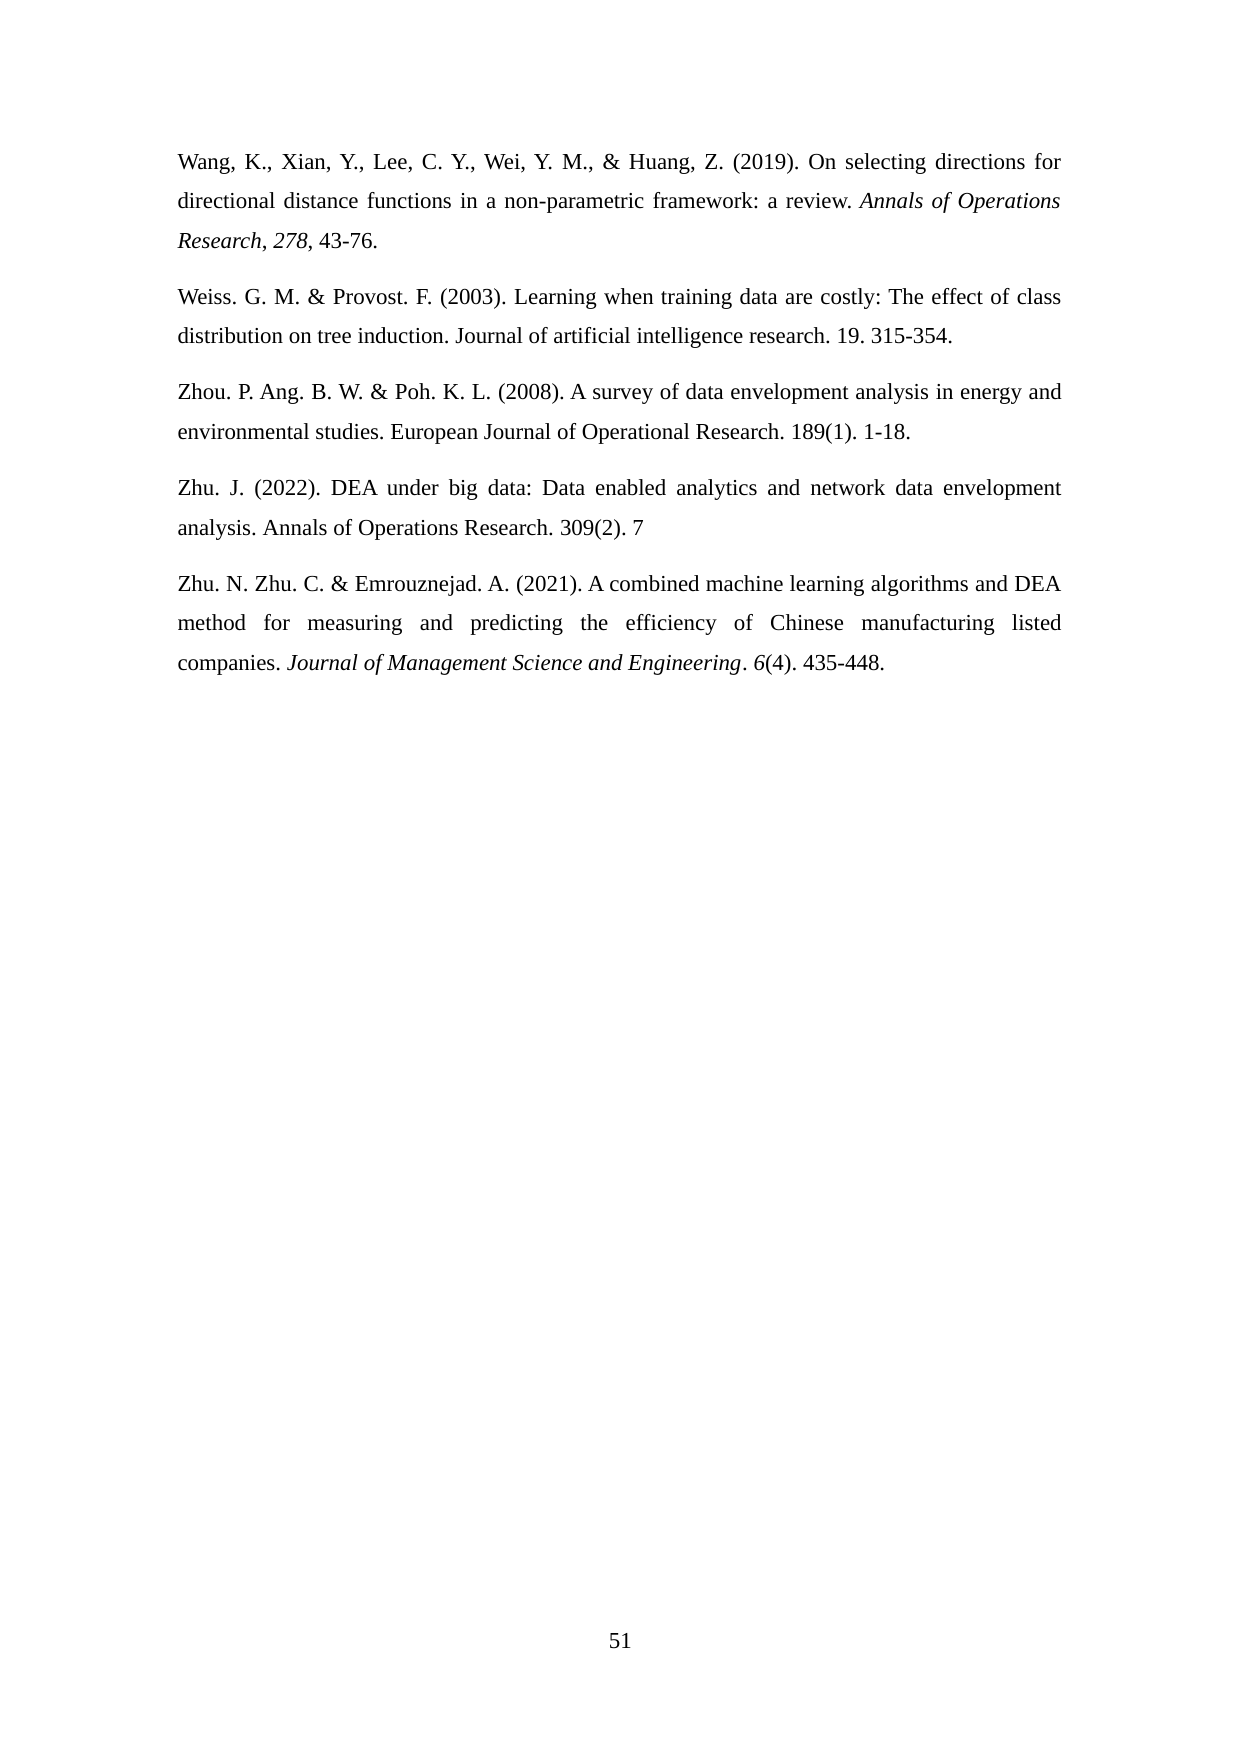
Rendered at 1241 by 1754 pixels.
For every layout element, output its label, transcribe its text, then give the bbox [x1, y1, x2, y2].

text Zhu. N. Zhu. C. & Emrouznejad. A. (2021). A combined machine learning algorithms and DEA method for measuring and predicting the efficiency of Chinese manufacturing listed companies. Journal of Management Science and Engineering. 6(4). 435-448. [177, 570, 1063, 675]
text Zhu. J. (2022). DEA under big data: Data enabled analytics and network data envelopment analysis. Annals of Operations Research. 309(2). 7 [177, 474, 1063, 540]
text Zhou. P. Ang. B. W. & Poh. K. L. (2008). A survey of data envelopment analysis in energy and environmental studies. European Journal of Operational Research. 189(1). 1-18. [177, 378, 1063, 444]
text Wang, K., Xian, Y., Lee, C. Y., Wei, Y. M., & Huang, Z. (2019). On selecting directions for directional distance functions in a non-parametric framework: a review. Annals of Operations Research, 278, 43-76. [177, 148, 1063, 253]
text Weiss. G. M. & Provost. F. (2003). Learning when training data are costly: The effect of class distribution on tree induction. Journal of artificial intelligence research. 19. 315-354. [177, 283, 1063, 349]
